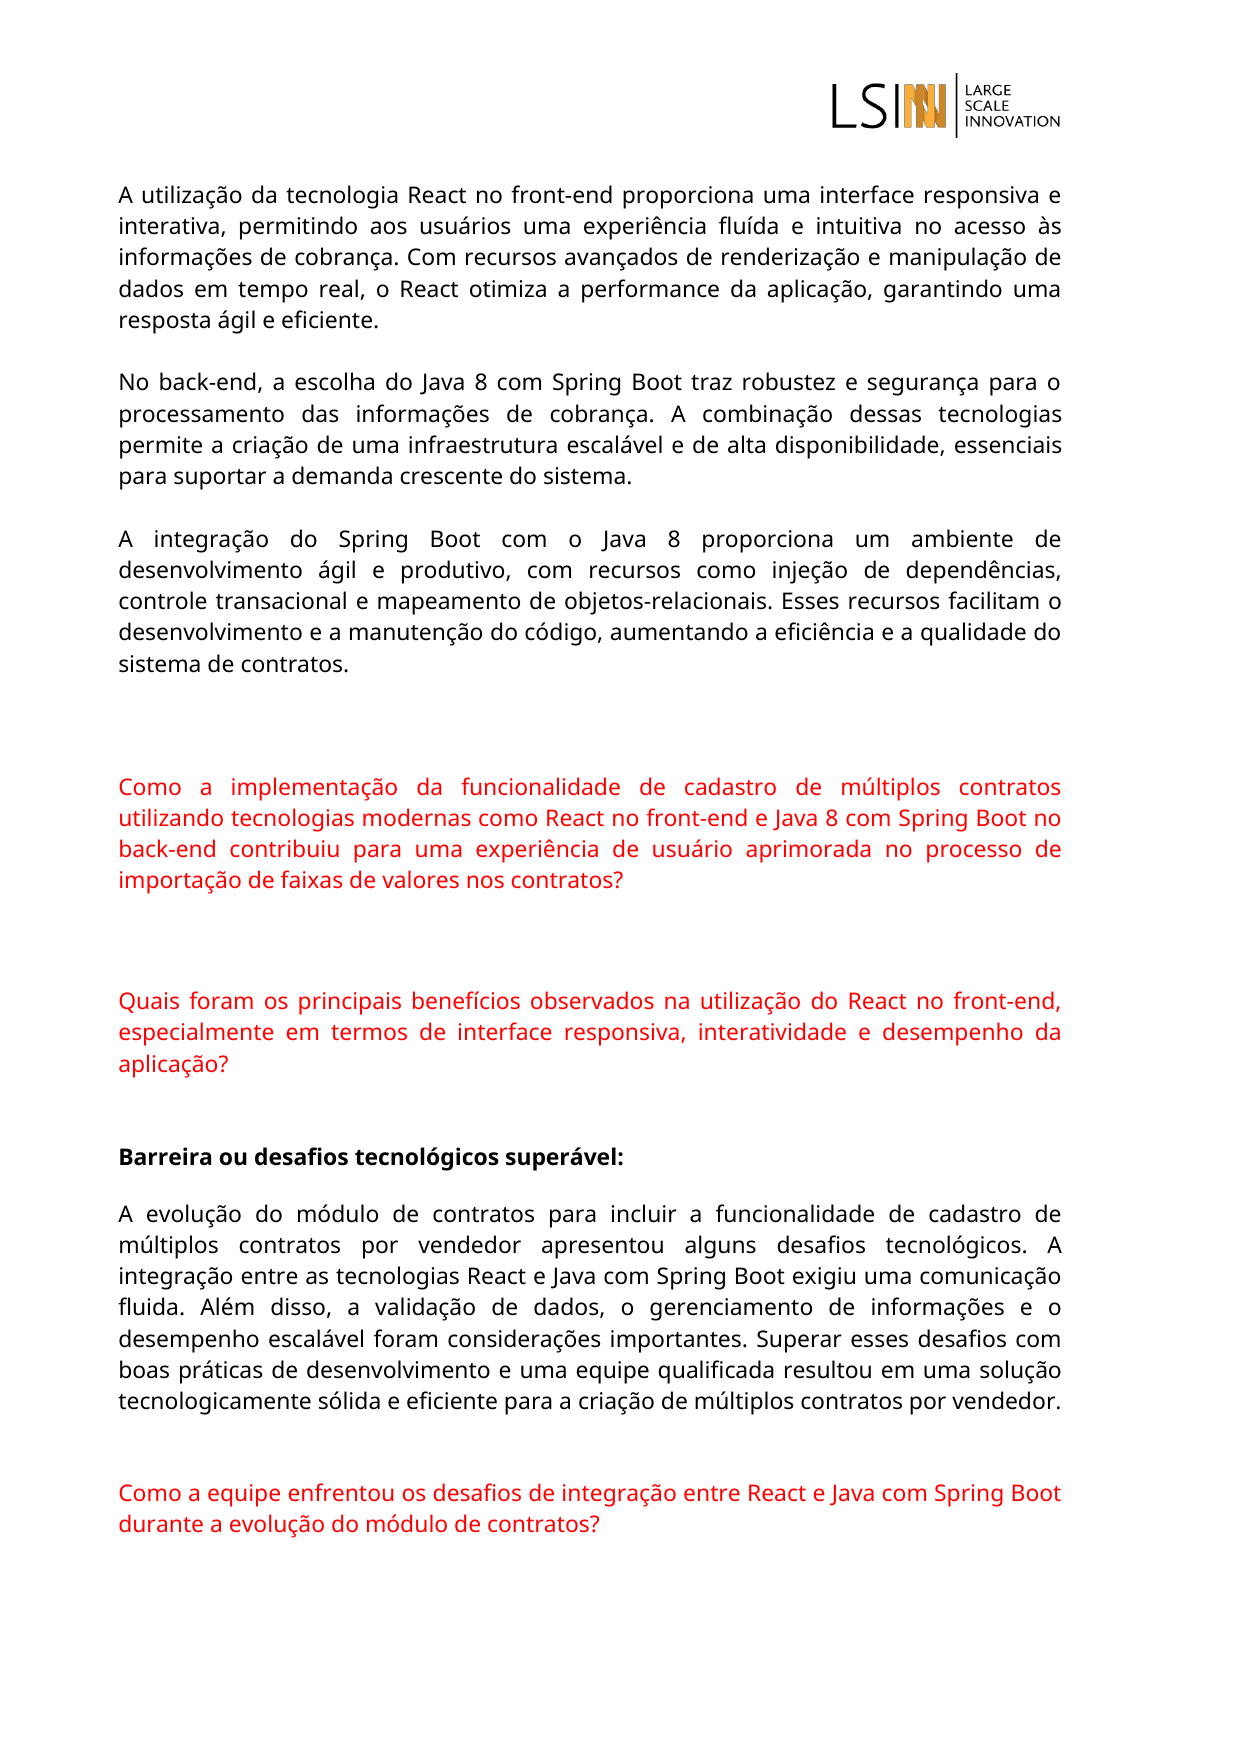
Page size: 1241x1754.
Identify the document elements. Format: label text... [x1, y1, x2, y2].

text A integração do Spring Boot com o Java 8 proporciona um ambiente de desenvolvimento ágil e produtivo, com recursos como injeção de dependências, controle transacional e mapeamento de objetos-relacionais. Esses recursos facilitam o desenvolvimento e a manutenção do código, aumentando a eficiência e a qualidade do sistema de contratos. [118, 523, 1063, 679]
text Barreira ou desafios tecnológicos superável: [118, 1141, 1063, 1173]
text A utilização da tecnologia React no front-end proporciona uma interface responsiva e interativa, permitindo aos usuários uma experiência fluída e intuitiva no acesso às informações de cobrança. Com recursos avançados de renderização e manipulação de dados em tempo real, o React otimiza a performance da aplicação, garantindo uma resposta ágil e eficiente. [118, 179, 1063, 335]
text Como a equipe enfrentou os desafios de integração entre React e Java com Spring Boot durante a evolução do módulo de contratos? [118, 1477, 1063, 1539]
text Como a implementação da funcionalidade de cadastro de múltiplos contratos utilizando tecnologias modernas como React no front-end e Java 8 com Spring Boot no back-end contribuiu para uma experiência de usuário aprimorada no processo de importação de faixas de valores nos contratos? [118, 771, 1063, 896]
text Quais foram os principais benefícios observados na utilização do React no front-end, especialmente em termos de interface responsiva, interatividade e desempenho da aplicação? [118, 985, 1063, 1079]
text A evolução do módulo de contratos para incluir a funcionalidade de cadastro de múltiplos contratos por vendedor apresentou alguns desafios tecnológicos. A integração entre as tecnologias React e Java com Spring Boot exigiu uma comunicação fluida. Além disso, a validação de dados, o gerenciamento de informações e o desempenho escalável foram considerações importantes. Superar esses desafios com boas práticas de desenvolvimento e uma equipe qualificada resultou em uma solução tecnologicamente sólida e eficiente para a criação de múltiplos contratos por vendedor. [118, 1198, 1063, 1416]
text No back-end, a escolha do Java 8 com Spring Boot traz robustez e segurança para o processamento das informações de cobrança. A combinação dessas tecnologias permite a criação de uma infraestrutura escalável e de alta disponibilidade, essenciais para suportar a demanda crescente do sistema. [118, 366, 1063, 491]
picture [824, 73, 1064, 138]
